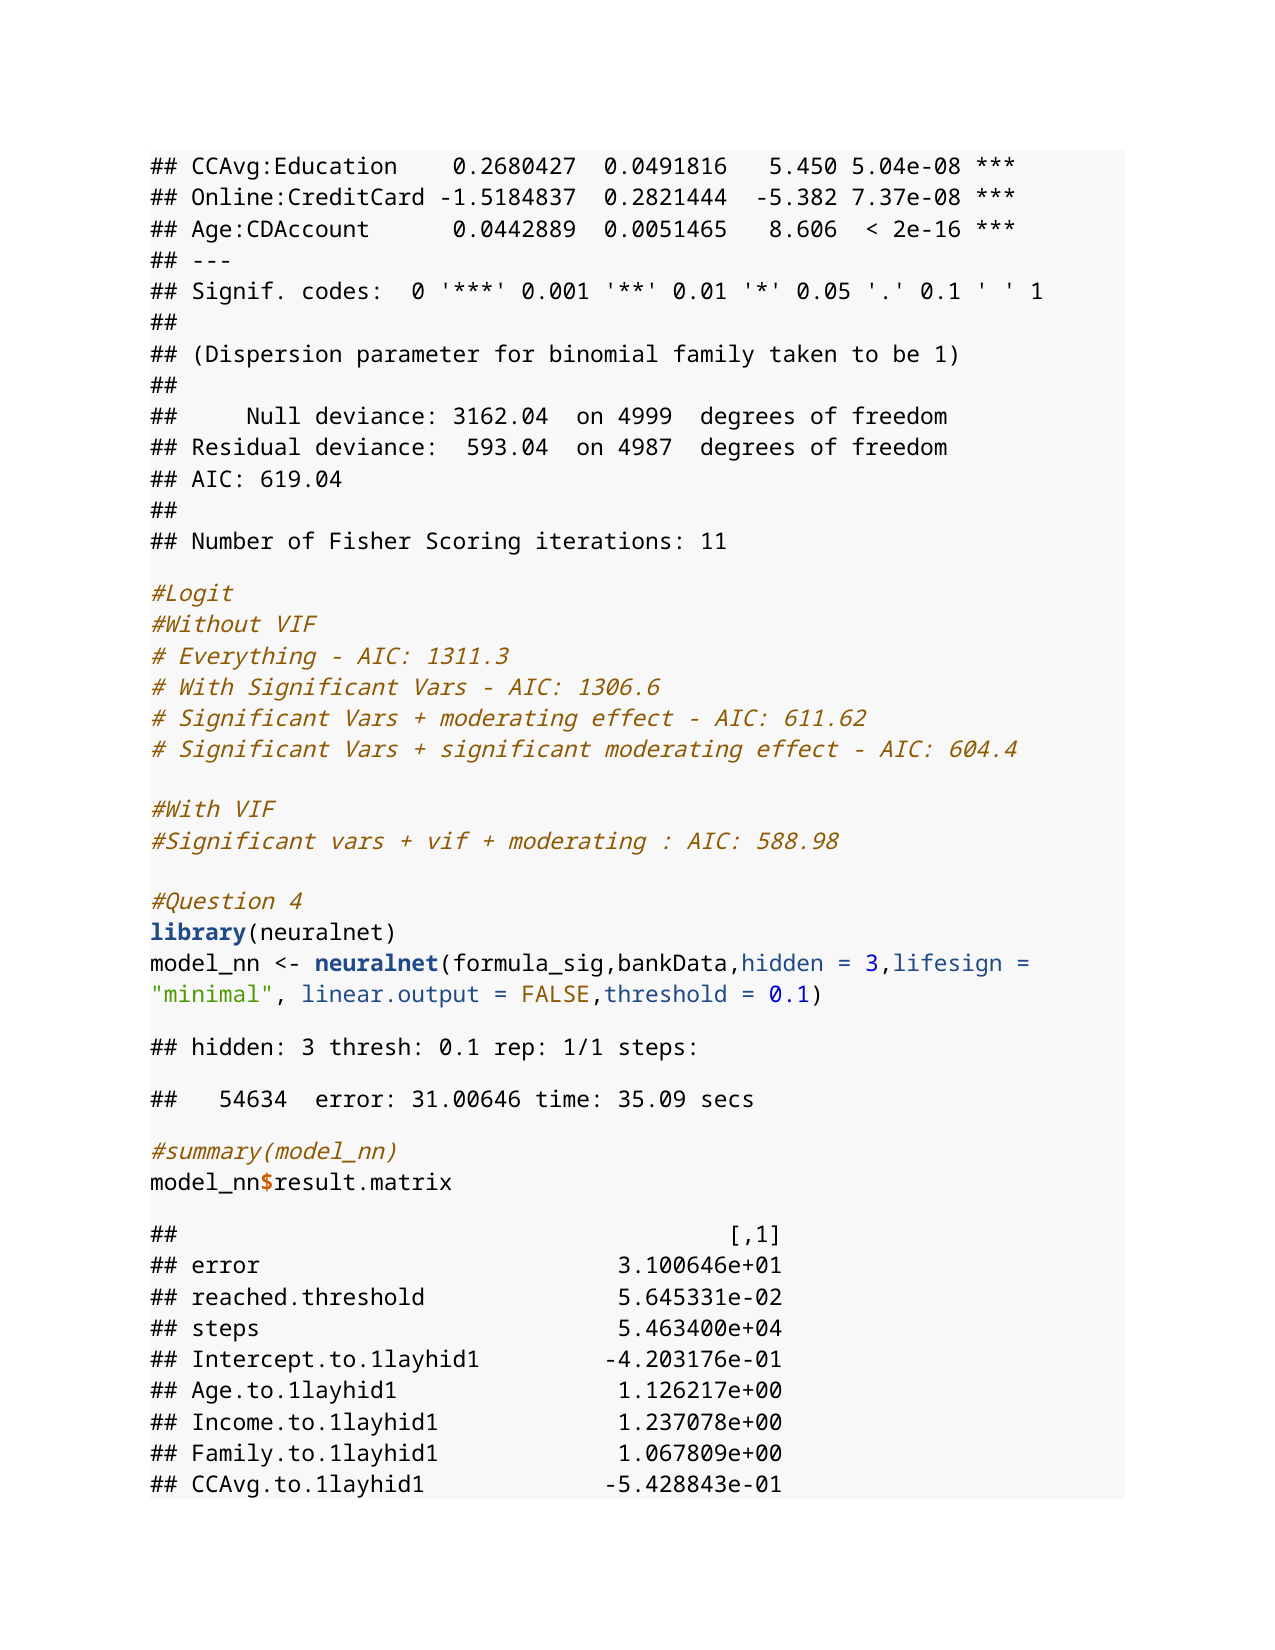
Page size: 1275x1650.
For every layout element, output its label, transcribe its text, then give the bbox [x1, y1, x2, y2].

text ## 54634 error: 31.00646 time: 35.09 secs [150, 1082, 1125, 1114]
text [150, 1218, 1125, 1499]
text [150, 150, 1125, 556]
text ## hidden: 3 thresh: 0.1 rep: 1/1 steps: [150, 1030, 1125, 1062]
text #Logit #Without VIF # Everything - AIC: 1311.3 # With Significant Vars - AIC: 1306.6 # Significant Vars + moderating effect - AIC: 611.62 # Significant Vars + significant moderating effect - AIC: 604.4 #With VIF #Significant vars + vif + moderating : AIC: 588.98 #Question 4 library(neuralnet) model_nn <- neuralnet(formula_sig,bankData,hidden = 3,lifesign = "minimal", linear.output = FALSE,threshold = 0.1) [150, 577, 1125, 1009]
text #summary(model_nn) model_nn$result.matrix [150, 1134, 1125, 1197]
